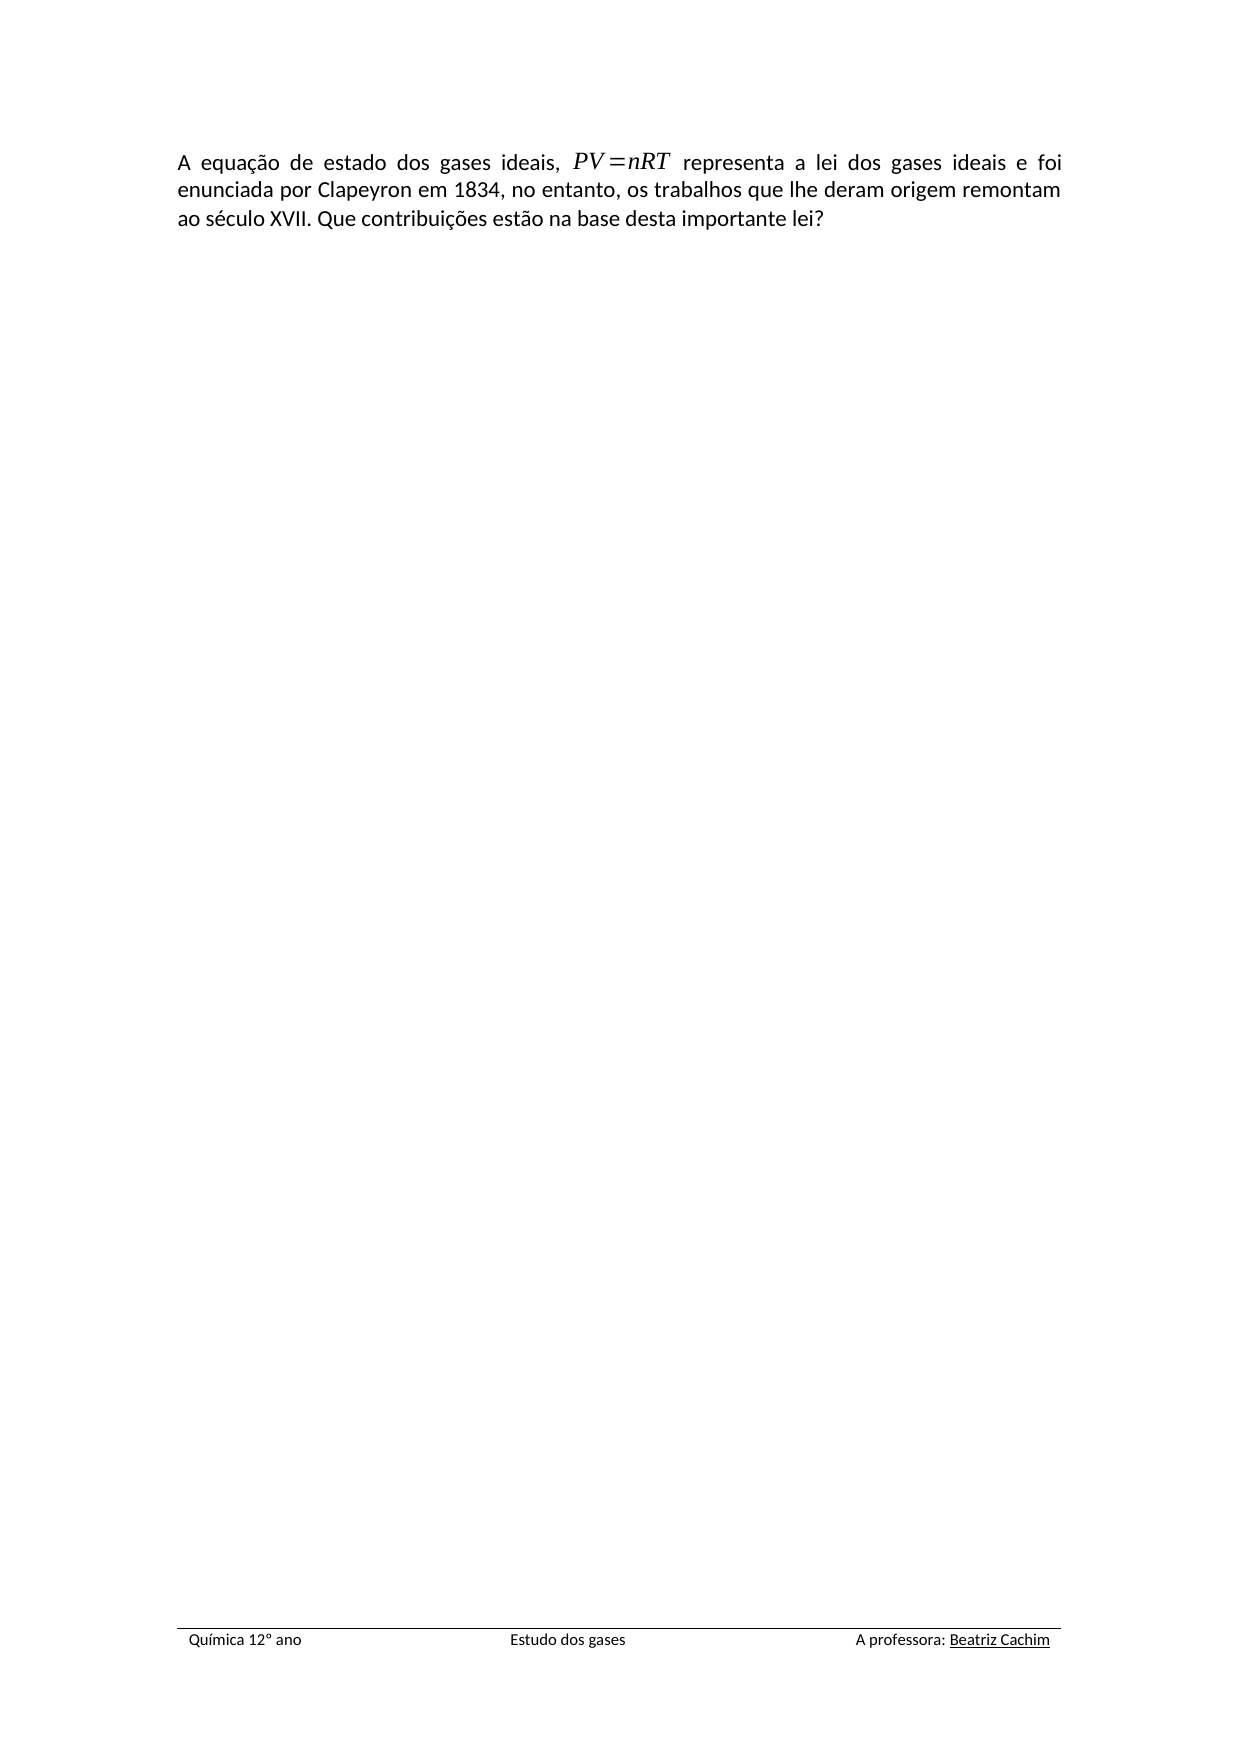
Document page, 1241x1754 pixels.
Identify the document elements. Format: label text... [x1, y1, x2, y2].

text A equação de estado dos gases ideais, representa a lei dos gases ideais e foi enunciada por Clapeyron em 1834, no entanto, os trabalhos que lhe deram origem remontam ao século XVII. Que contribuições estão na base desta importante lei? [177, 148, 1063, 232]
